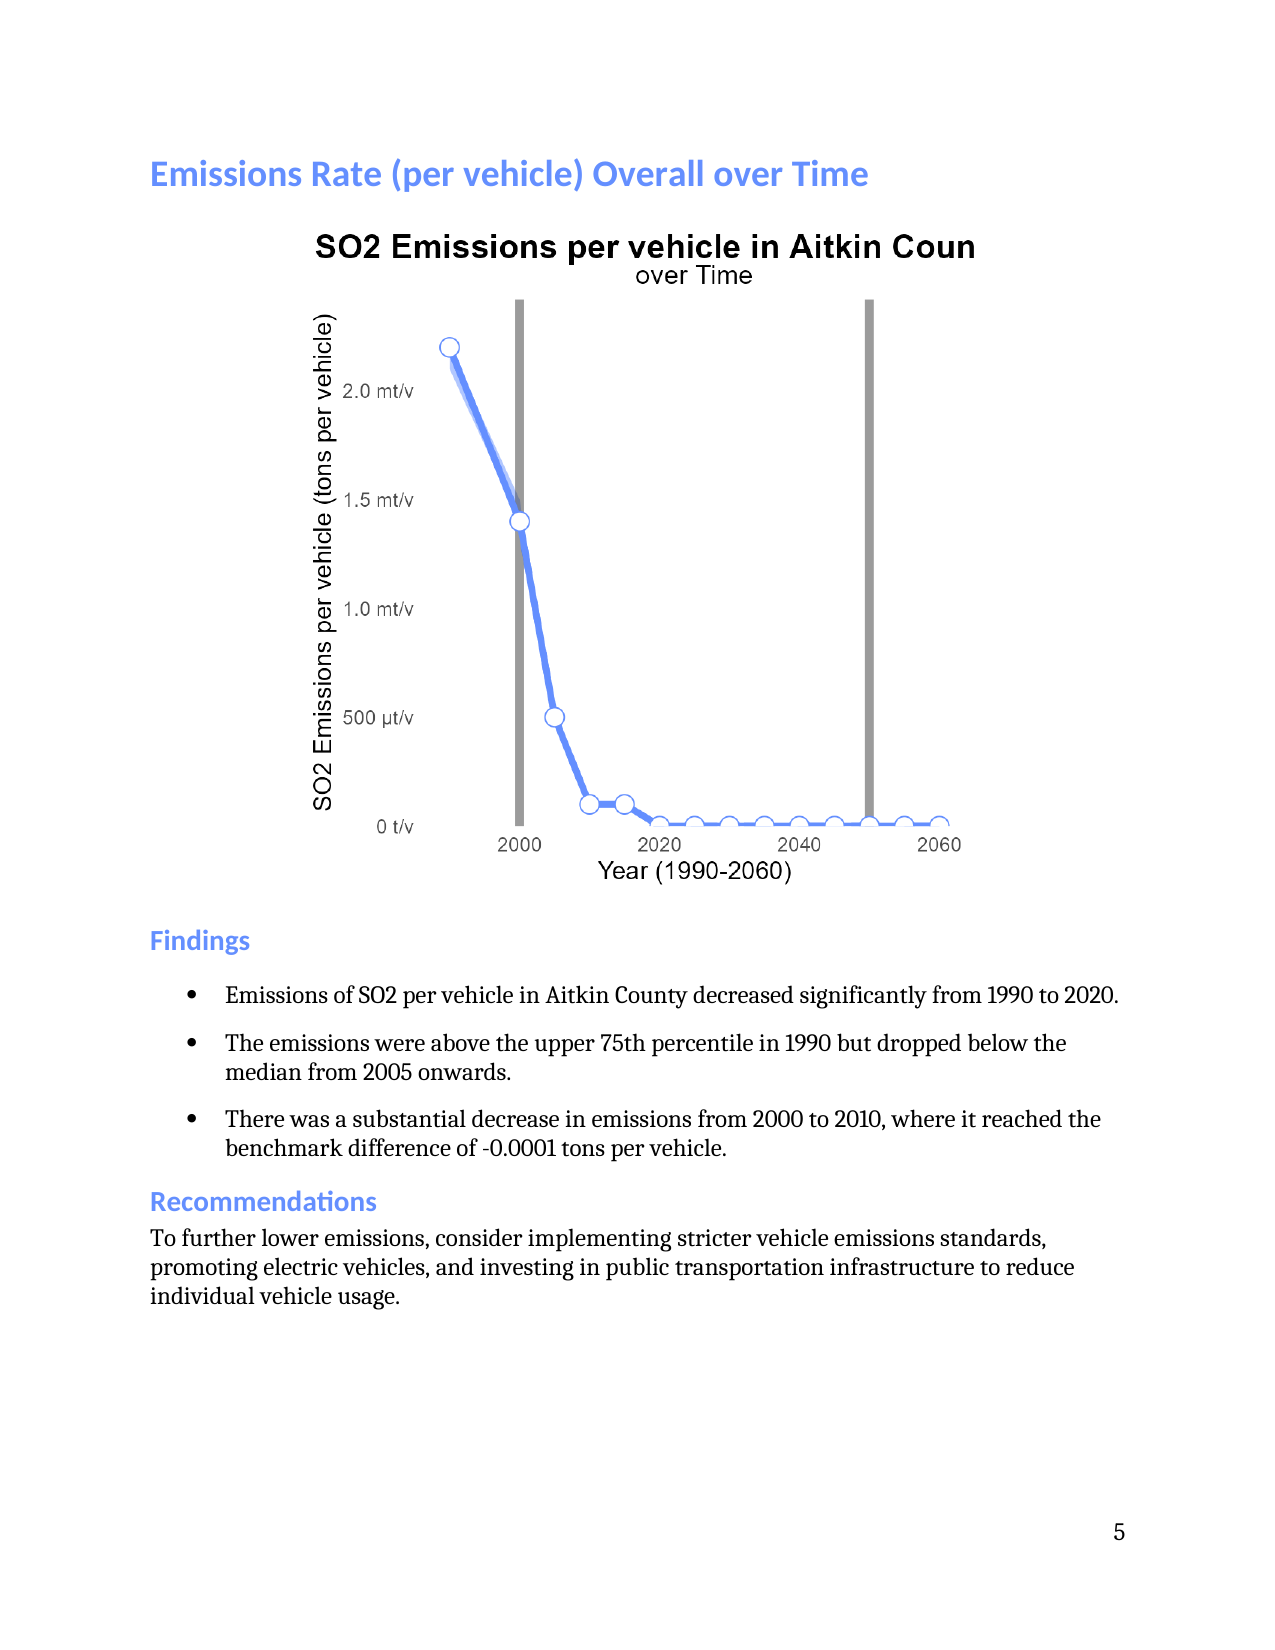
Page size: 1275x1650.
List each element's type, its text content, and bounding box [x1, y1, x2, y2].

text There was a substantial decrease in emissions from 2000 to 2010, where it reached the benchmark difference of -0.0001 tons per vehicle. [187, 1105, 1125, 1162]
subtitle Recommendations [150, 1183, 1125, 1219]
subtitle Emissions Rate (per vehicle) Overall over Time [150, 150, 1125, 196]
text To further lower emissions, consider implementing stricter vehicle emissions standards, promoting electric vehicles, and investing in public transportation infrastructure to reduce individual vehicle usage. [150, 1224, 1125, 1311]
picture [300, 221, 976, 897]
text Emissions of SO2 per vehicle in Aitkin County decreased significantly from 1990 to 2020. [187, 981, 1125, 1010]
text The emissions were above the upper 75th percentile in 1990 but dropped below the median from 2005 onwards. [187, 1029, 1125, 1086]
subtitle Findings [150, 922, 1125, 957]
